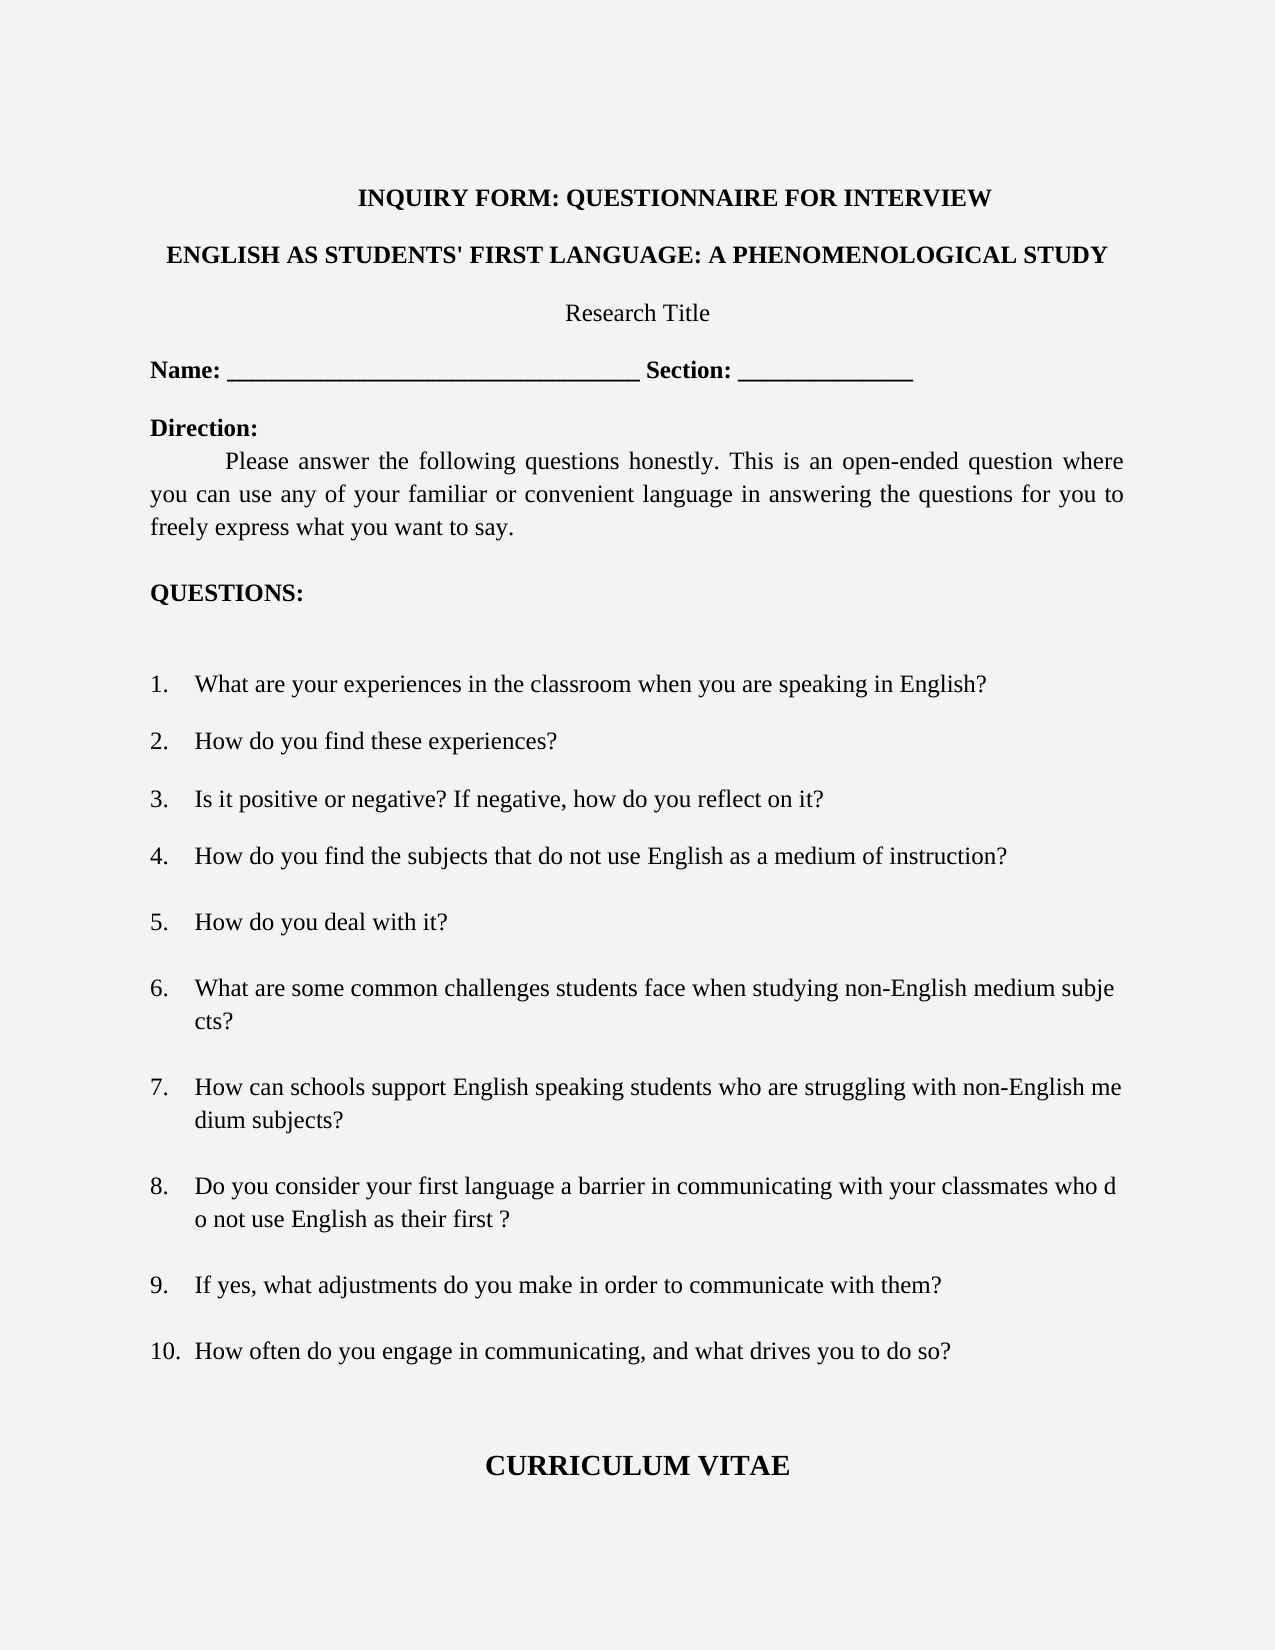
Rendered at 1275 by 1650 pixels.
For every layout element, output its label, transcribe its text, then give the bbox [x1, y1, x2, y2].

list If yes, what adjustments do you make in order to communicate with them? [150, 1270, 1125, 1299]
text QUESTIONS: [150, 578, 1125, 607]
text CURRICULUM VITAE [150, 1448, 1125, 1482]
text Direction: [150, 413, 1125, 442]
text INQUIRY FORM: QUESTIONNAIRE FOR INTERVIEW [150, 183, 1125, 212]
text ENGLISH AS STUDENTS' FIRST LANGUAGE: A PHENOMENOLOGICAL STUDY [150, 241, 1125, 269]
text Research Title [150, 298, 1125, 327]
list What are your experiences in the classroom when you are speaking in English? [150, 669, 1125, 697]
list How do you find the subjects that do not use English as a medium of instruction? [150, 841, 1125, 870]
list Do you consider your first language a barrier in communicating with your classmates who do not use English as their first ? [150, 1171, 1125, 1233]
list Is it positive or negative? If negative, how do you reflect on it? [150, 784, 1125, 812]
text Please answer the following questions honestly. This is an open-ended question where you can use any of your familiar or convenient language in answering the questions for you to freely express what you want to say. [150, 446, 1125, 541]
list How can schools support English speaking students who are struggling with non-English medium subjects? [150, 1072, 1125, 1134]
list How do you deal with it? [150, 907, 1125, 936]
list How do you find these experiences? [150, 726, 1125, 755]
text Name: _________________________________ Section: ______________ [150, 356, 1125, 384]
list How often do you engage in communicating, and what drives you to do so? [150, 1336, 1125, 1365]
list What are some common challenges students face when studying non-English medium subjects? [150, 973, 1125, 1035]
